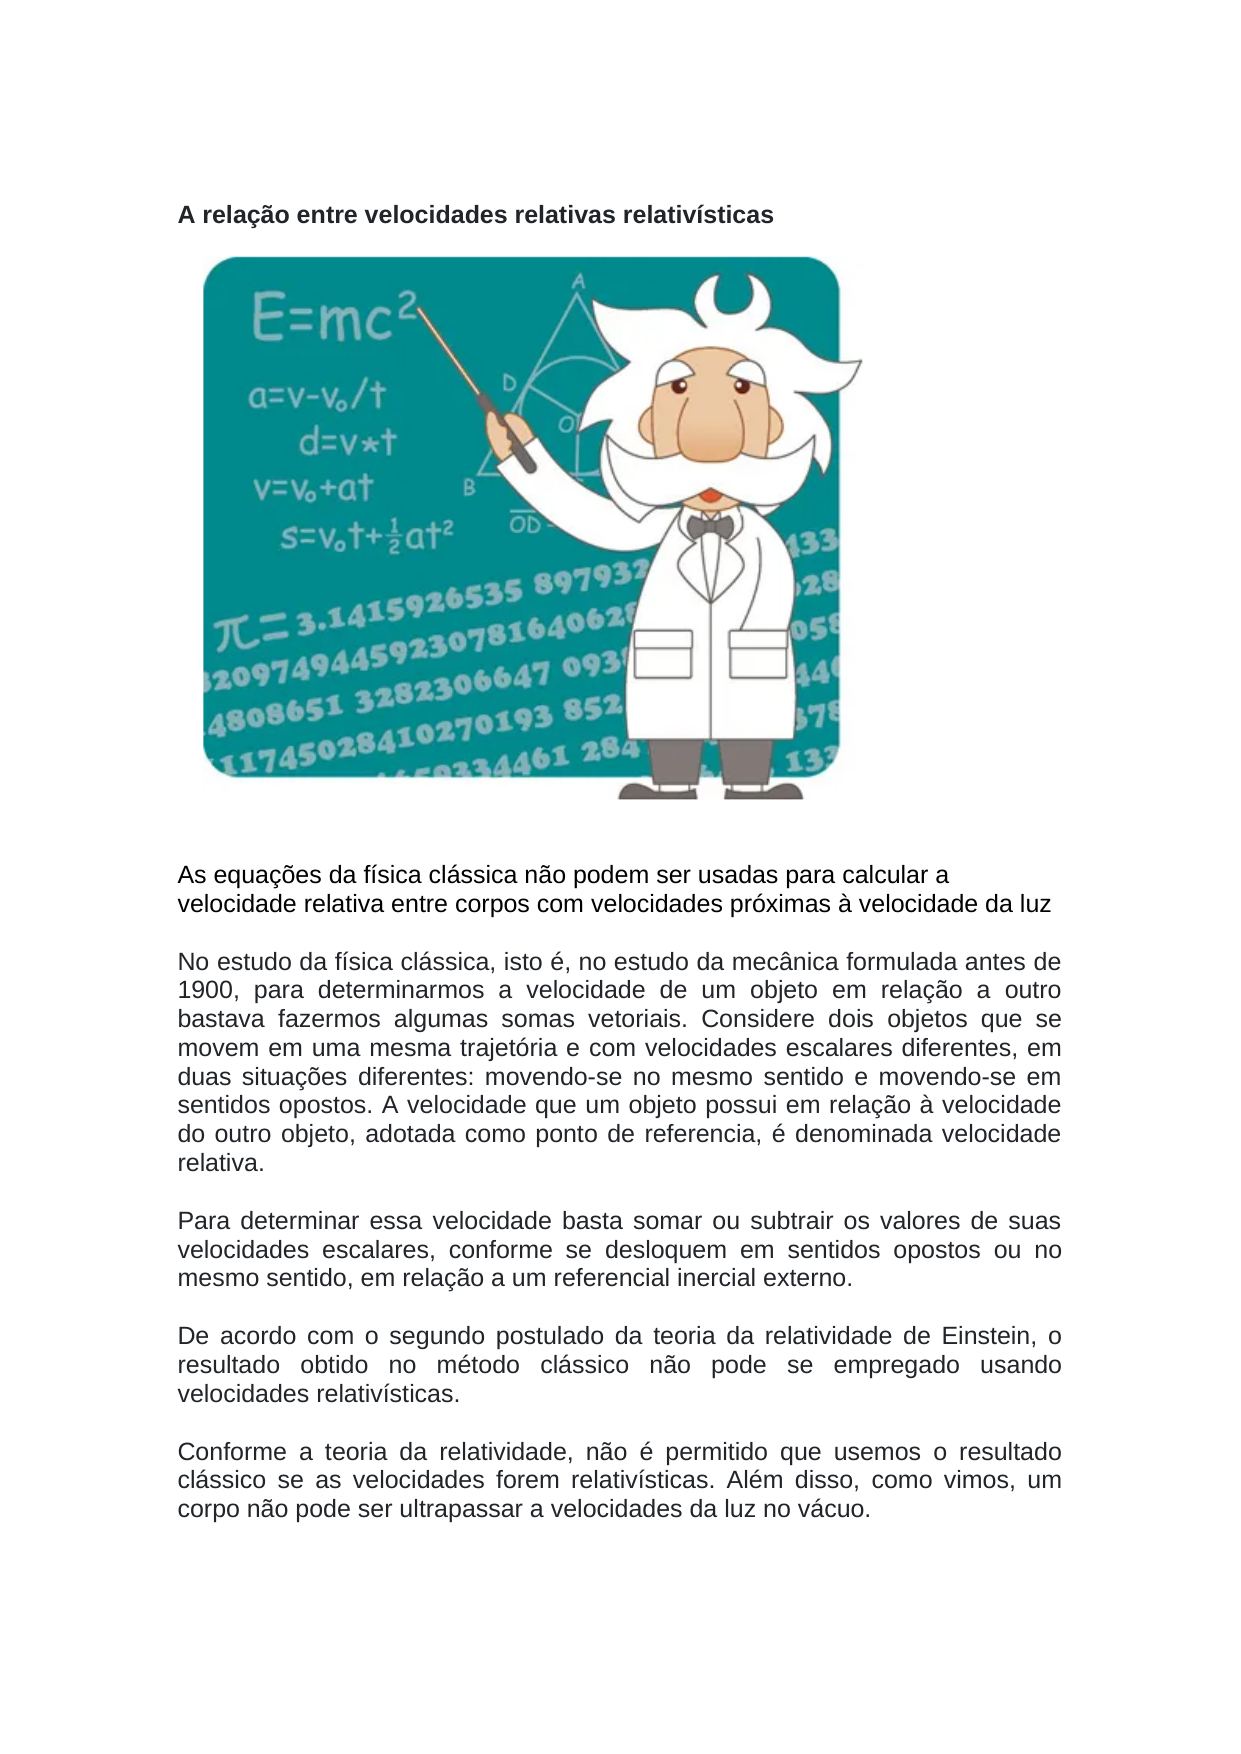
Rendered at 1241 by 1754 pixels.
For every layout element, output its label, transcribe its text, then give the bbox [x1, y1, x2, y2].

picture [177, 252, 878, 809]
text As equações da física clássica não podem ser usadas para calcular a velocidade relativa entre corpos com velocidades próximas à velocidade da luz [177, 860, 1063, 918]
text Para determinar essa velocidade basta somar ou subtrair os valores de suas velocidades escalares, conforme se desloquem em sentidos opostos ou no mesmo sentido, em relação a um referencial inercial externo. [177, 1206, 1063, 1292]
text Conforme a teoria da relatividade, não é permitido que usemos o resultado clássico se as velocidades forem relativísticas. Além disso, como vimos, um corpo não pode ser ultrapassar a velocidades da luz no vácuo. [177, 1437, 1063, 1523]
text No estudo da física clássica, isto é, no estudo da mecânica formulada antes de 1900, para determinarmos a velocidade de um objeto em relação a outro bastava fazermos algumas somas vetoriais. Considere dois objetos que se movem em uma mesma trajetória e com velocidades escalares diferentes, em duas situações diferentes: movendo-se no mesmo sentido e movendo-se em sentidos opostos. A velocidade que um objeto possui em relação à velocidade do outro objeto, adotada como ponto de referencia, é denominada velocidade relativa. [177, 947, 1063, 1177]
text De acordo com o segundo postulado da teoria da relatividade de Einstein, o resultado obtido no método clássico não pode se empregado usando velocidades relativísticas. [177, 1321, 1063, 1407]
text A relação entre velocidades relativas relativísticas [177, 200, 1063, 228]
